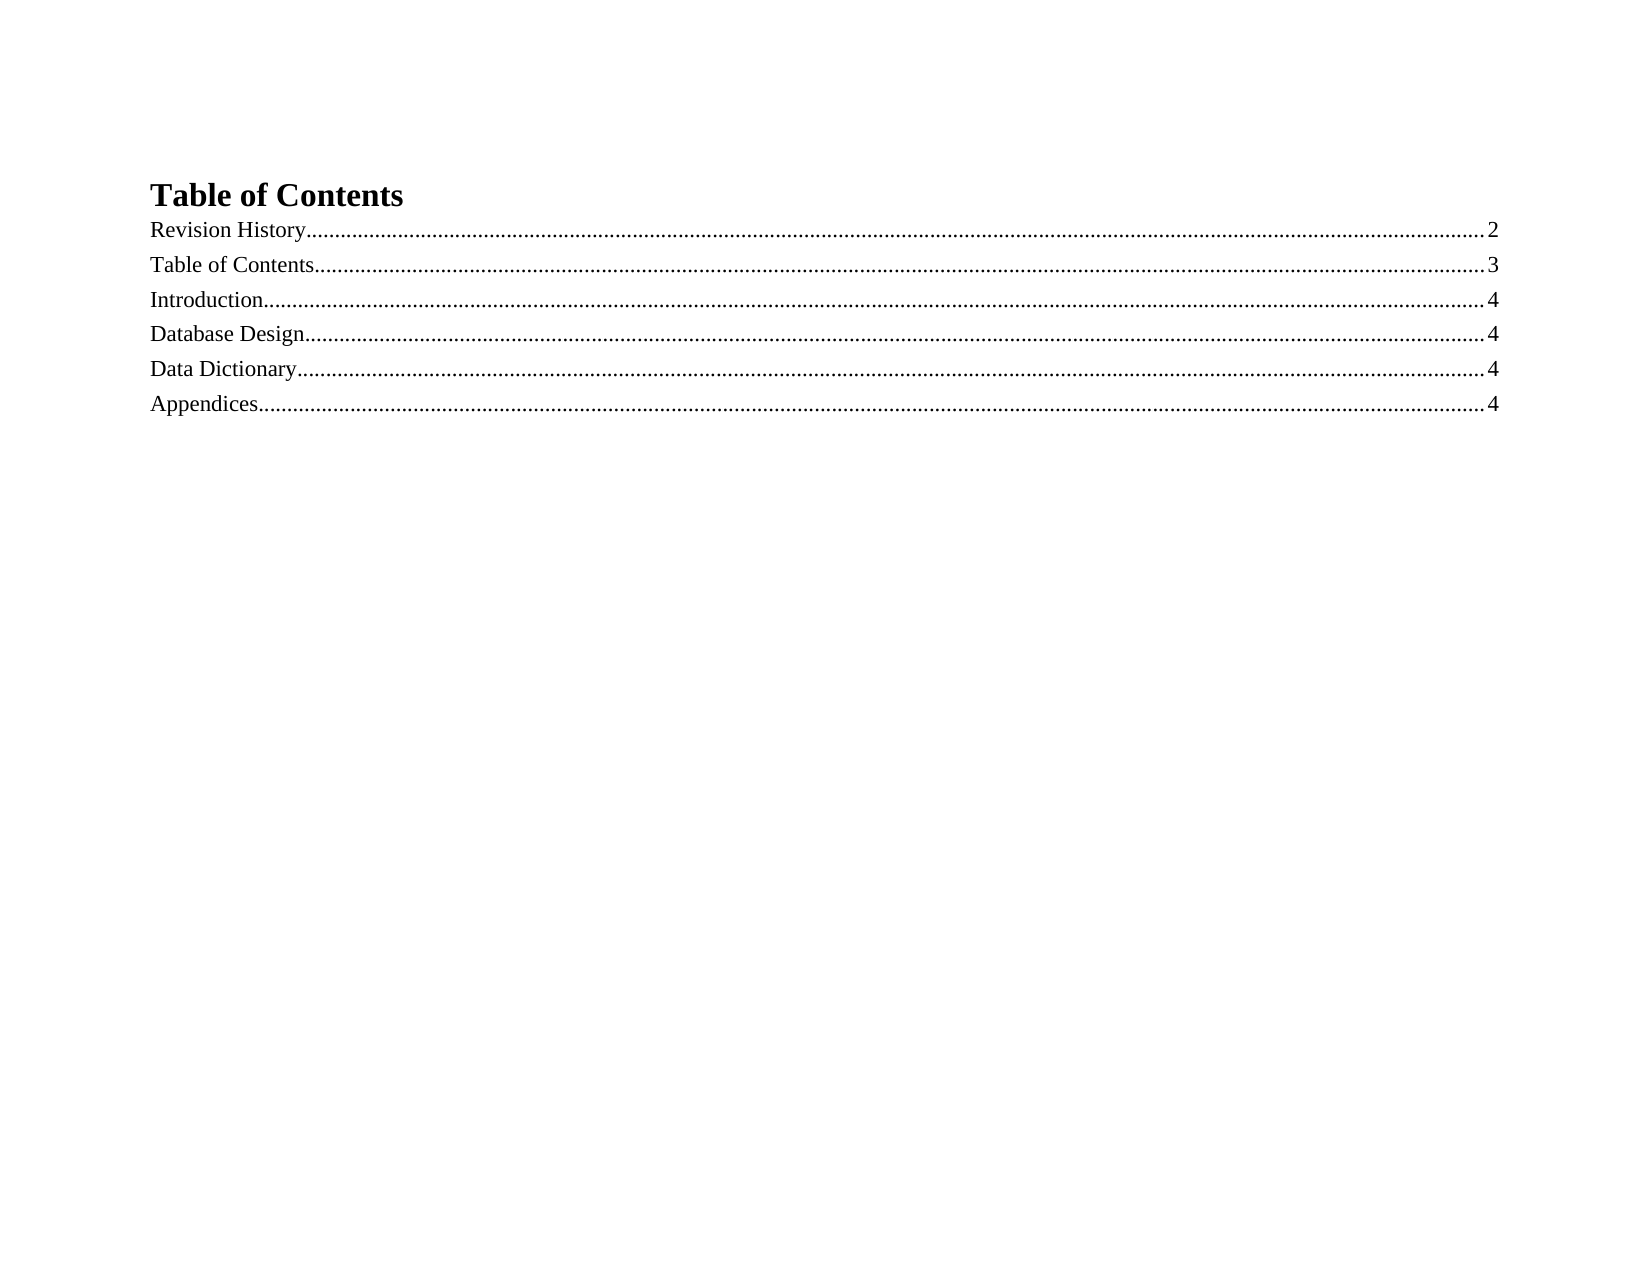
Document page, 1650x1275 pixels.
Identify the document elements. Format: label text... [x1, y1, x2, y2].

text Database Design 4 [150, 320, 1500, 347]
text Appendices 4 [150, 390, 1500, 416]
text Revision History 2 [150, 216, 1500, 243]
text Introduction 4 [150, 286, 1500, 312]
text Table of Contents 3 [150, 251, 1500, 277]
subtitle Table of Contents [150, 175, 1500, 213]
text Data Dictionary 4 [150, 355, 1500, 381]
